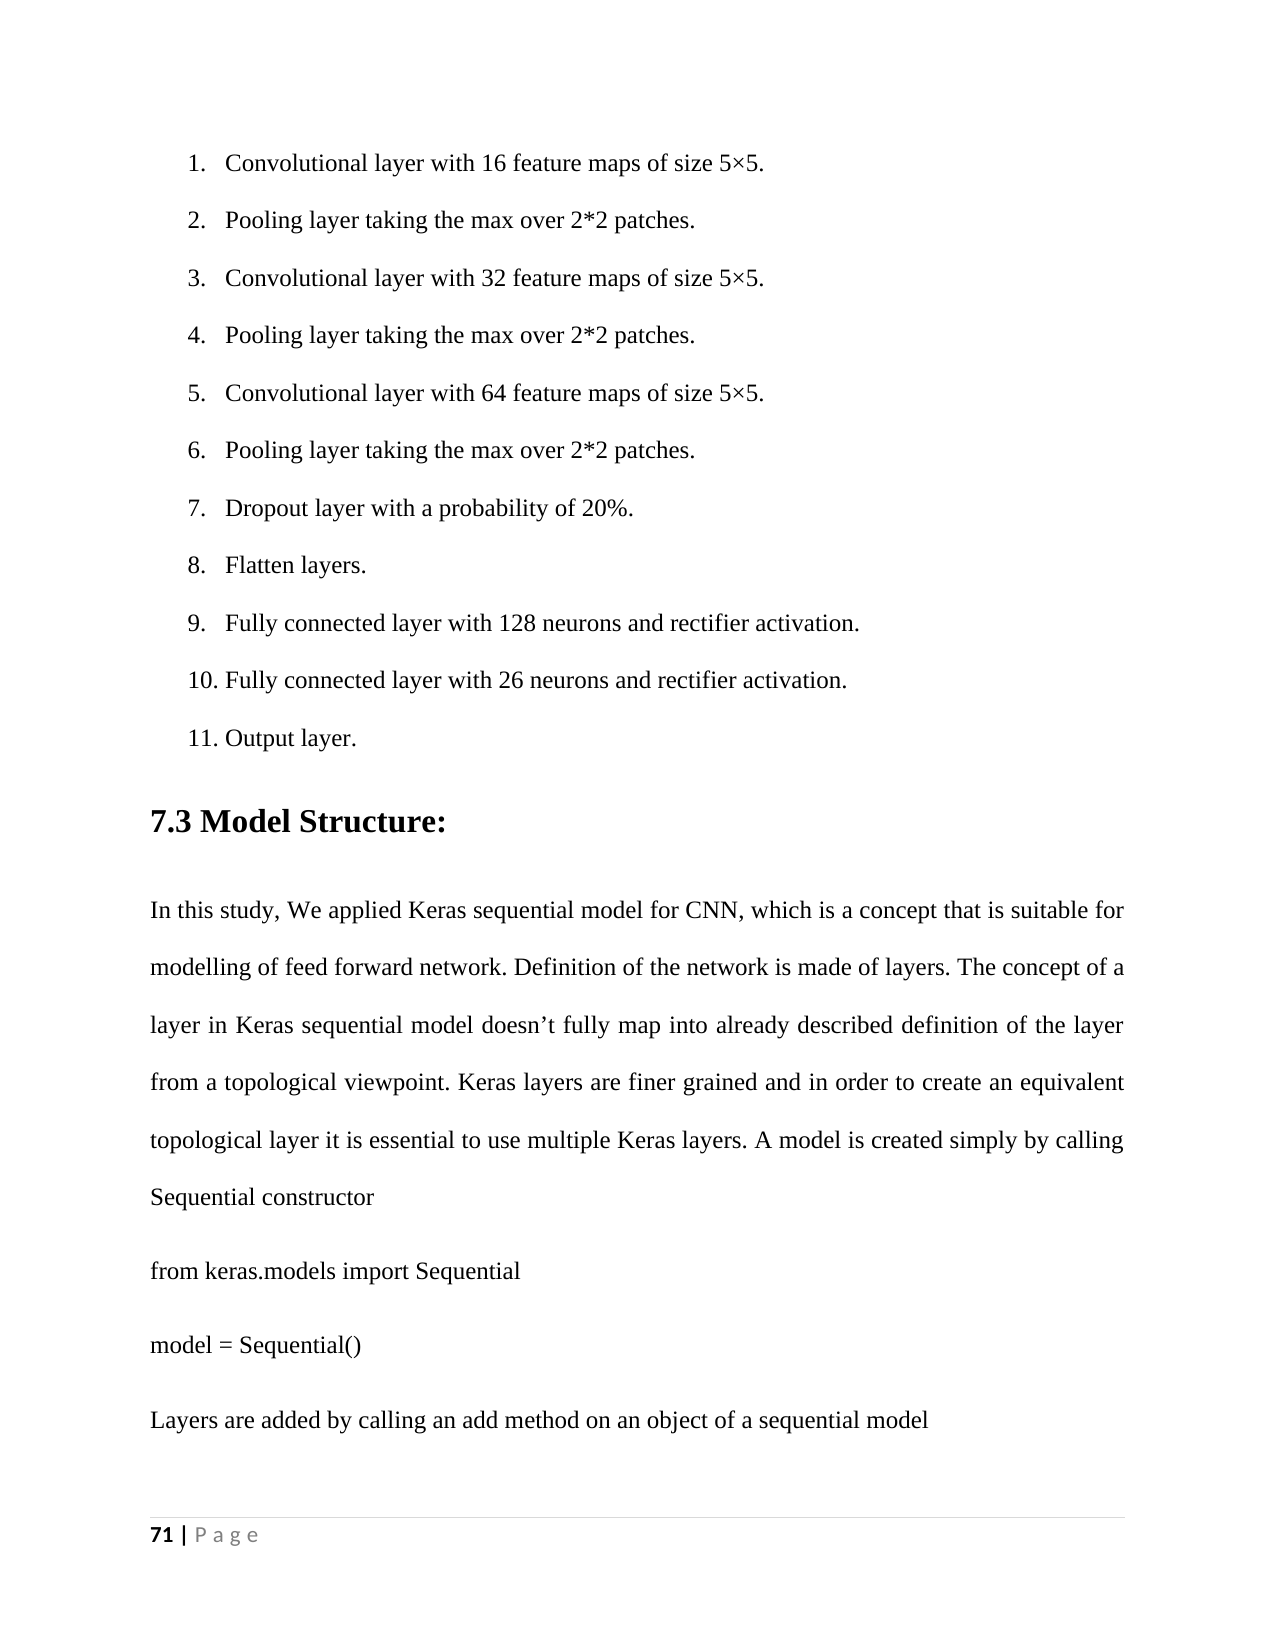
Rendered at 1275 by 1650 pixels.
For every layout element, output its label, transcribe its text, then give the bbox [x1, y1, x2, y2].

list Convolutional layer with 64 feature maps of size 5×5. [187, 378, 1125, 407]
text from keras.models import Sequential [150, 1256, 1125, 1285]
list Fully connected layer with 128 neurons and rectifier activation. [187, 608, 1125, 637]
text 7.3 Model Structure: [150, 801, 1125, 840]
list Flatten layers. [187, 551, 1125, 579]
text Layers are added by calling an add method on an object of a sequential model [150, 1405, 1125, 1433]
list Pooling layer taking the max over 2*2 patches. [187, 321, 1125, 349]
list Convolutional layer with 16 feature maps of size 5×5. [187, 148, 1125, 177]
list Convolutional layer with 32 feature maps of size 5×5. [187, 263, 1125, 292]
text In this study, We applied Keras sequential model for CNN, which is a concept that is suitable for modelling of feed forward network. Definition of the network is made of layers. The concept of a layer in Keras sequential model doesn’t fully map into already described definition of the layer from a topological viewpoint. Keras layers are finer grained and in order to create an equivalent topological layer it is essential to use multiple Keras layers. A model is created simply by calling Sequential constructor [150, 895, 1125, 1211]
list Output layer. [187, 723, 1125, 752]
list Pooling layer taking the max over 2*2 patches. [187, 436, 1125, 464]
list Dropout layer with a probability of 20%. [187, 493, 1125, 522]
text model = Sequential() [150, 1331, 1125, 1359]
list Fully connected layer with 26 neurons and rectifier activation. [187, 666, 1125, 694]
list Pooling layer taking the max over 2*2 patches. [187, 206, 1125, 234]
